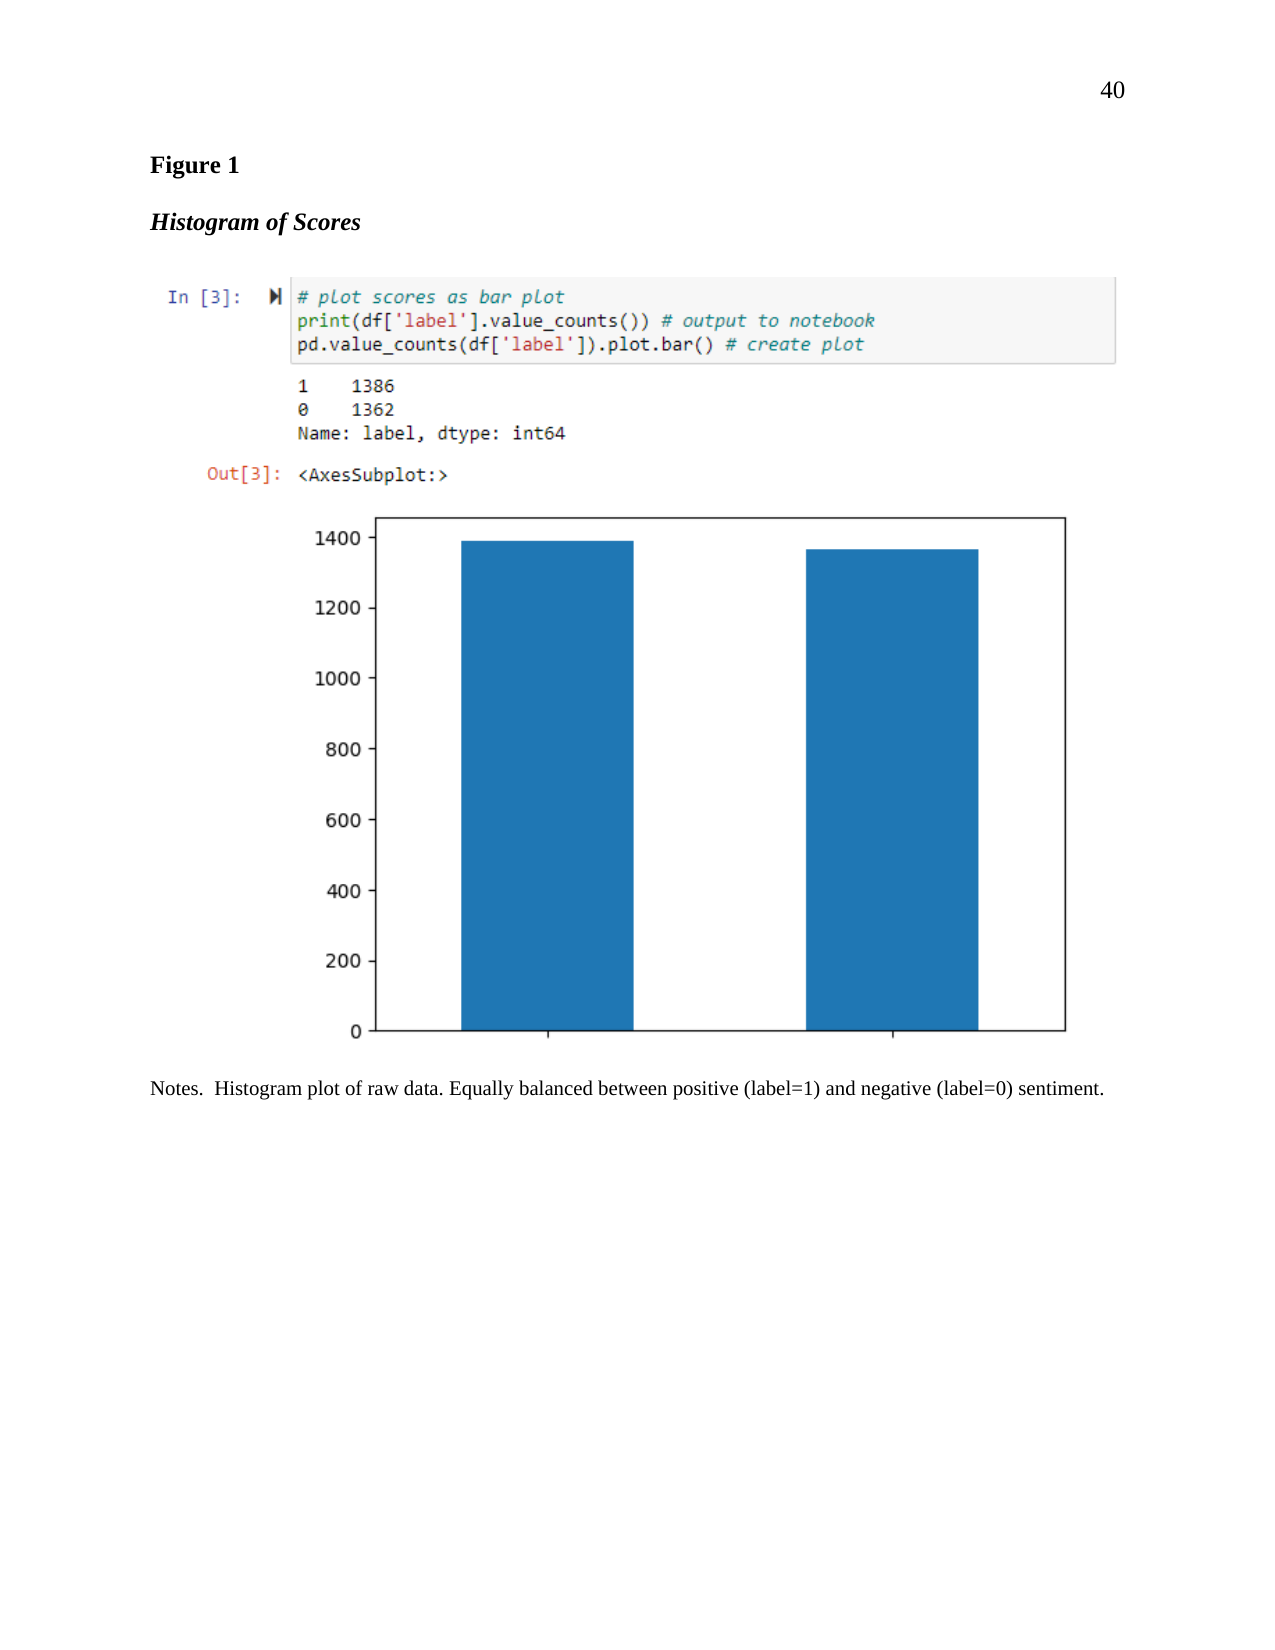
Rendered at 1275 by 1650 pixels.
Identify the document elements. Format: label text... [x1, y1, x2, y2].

text Notes. Histogram plot of raw data. Equally balanced between positive (label=1) and negative (label=0) sentiment. [150, 1076, 1125, 1100]
picture [150, 277, 1125, 1047]
